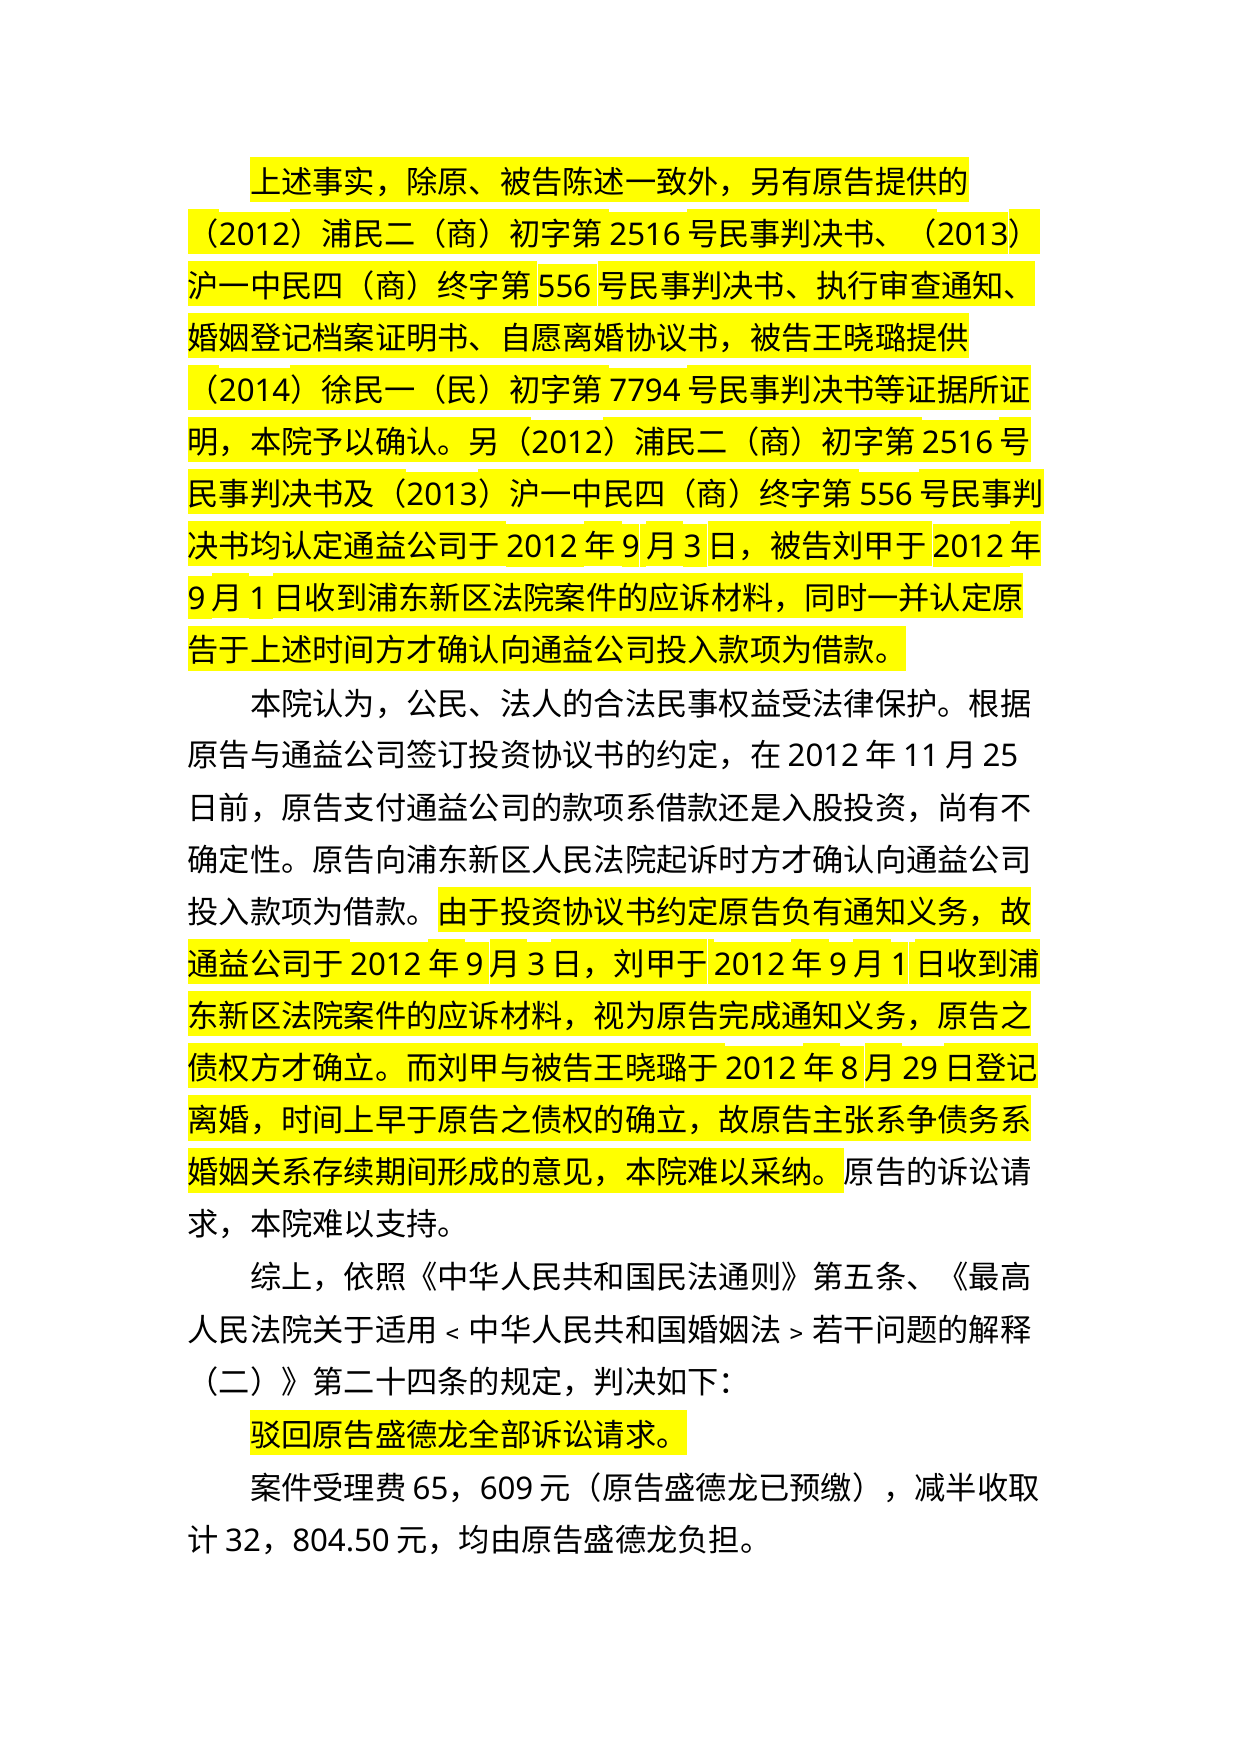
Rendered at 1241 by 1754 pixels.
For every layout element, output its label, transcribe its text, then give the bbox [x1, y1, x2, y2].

text 驳回原告盛德龙全部诉讼请求。 [187, 1403, 1053, 1455]
text 综上，依照《中华人民共和国民法通则》第五条、《最高人民法院关于适用﹤中华人民共和国婚姻法﹥若干问题的解释（二）》第二十四条的规定，判决如下： [187, 1246, 1053, 1402]
text 上述事实，除原、被告陈述一致外，另有原告提供的（2012）浦民二（商）初字第2516号民事判决书、（2013）沪一中民四（商）终字第556号民事判决书、执行审查通知、婚姻登记档案证明书、自愿离婚协议书，被告王晓璐提供（2014）徐民一（民）初字第7794号民事判决书等证据所证明，本院予以确认。另（2012）浦民二（商）初字第2516号民事判决书及（2013）沪一中民四（商）终字第556号民事判决书均认定通益公司于2012年9月3日，被告刘甲于2012年9月1日收到浦东新区法院案件的应诉材料，同时一并认定原告于上述时间方才确认向通益公司投入款项为借款。 [187, 150, 1053, 671]
text 本院认为，公民、法人的合法民事权益受法律保护。根据原告与通益公司签订投资协议书的约定，在2012年11月25日前，原告支付通益公司的款项系借款还是入股投资，尚有不确定性。原告向浦东新区人民法院起诉时方才确认向通益公司投入款项为借款。由于投资协议书约定原告负有通知义务，故通益公司于2012年9月3日，刘甲于2012年9月1日收到浦东新区法院案件的应诉材料，视为原告完成通知义务，原告之债权方才确立。而刘甲与被告王晓璐于2012年8月29日登记离婚，时间上早于原告之债权的确立，故原告主张系争债务系婚姻关系存续期间形成的意见，本院难以采纳。原告的诉讼请求，本院难以支持。 [187, 672, 1053, 1245]
text 案件受理费65，609元（原告盛德龙已预缴），减半收取计32，804.50元，均由原告盛德龙负担。 [187, 1456, 1053, 1560]
